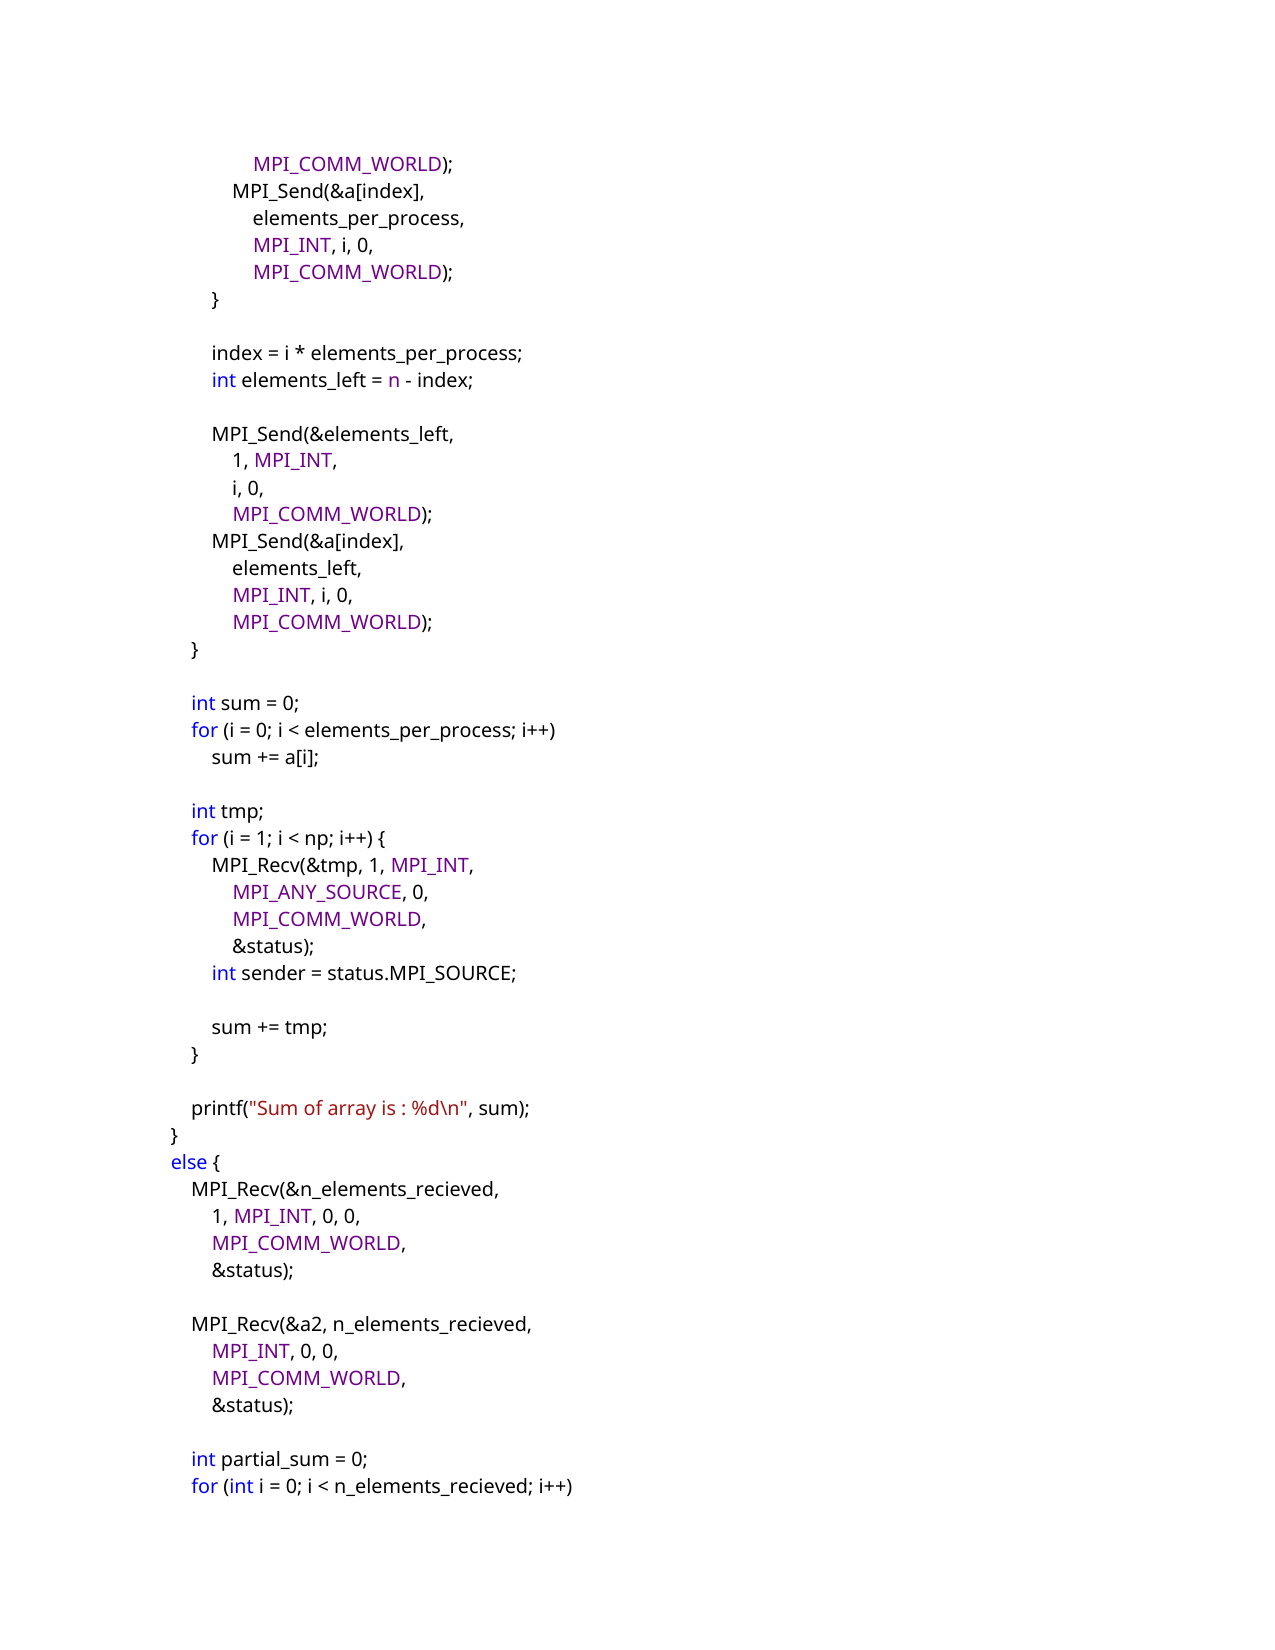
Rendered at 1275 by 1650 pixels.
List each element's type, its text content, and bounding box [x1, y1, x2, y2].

text 1, MPI_INT, 0, 0, [150, 1202, 1125, 1229]
text int elements_left = n - index; [150, 366, 1125, 393]
text index = i * elements_per_process; [150, 339, 1125, 366]
text MPI_COMM_WORLD); [150, 150, 1125, 177]
text MPI_COMM_WORLD); [150, 258, 1125, 285]
text &status); [150, 1256, 1125, 1283]
text i, 0, [150, 474, 1125, 501]
text MPI_Send(&a[index], [150, 528, 1125, 555]
text &status); [150, 932, 1125, 959]
text int partial_sum = 0; [150, 1445, 1125, 1472]
text } [150, 636, 1125, 663]
text MPI_ANY_SOURCE, 0, [150, 878, 1125, 905]
text MPI_Recv(&a2, n_elements_recieved, [150, 1310, 1125, 1337]
text MPI_COMM_WORLD, [150, 1364, 1125, 1391]
text int tmp; [150, 797, 1125, 824]
text } [150, 1121, 1125, 1148]
text sum += a[i]; [150, 743, 1125, 771]
text MPI_COMM_WORLD); [150, 501, 1125, 528]
text for (i = 0; i < elements_per_process; i++) [150, 717, 1125, 743]
text } [150, 285, 1125, 312]
text MPI_INT, i, 0, [150, 231, 1125, 258]
text int sender = status.MPI_SOURCE; [150, 959, 1125, 986]
text MPI_COMM_WORLD, [150, 905, 1125, 932]
text 1, MPI_INT, [150, 447, 1125, 474]
text printf("Sum of array is : %d\n", sum); [150, 1094, 1125, 1121]
text elements_per_process, [150, 204, 1125, 231]
text } [150, 1040, 1125, 1067]
text MPI_INT, i, 0, [150, 582, 1125, 609]
text int sum = 0; [150, 689, 1125, 717]
text for (i = 1; i < np; i++) { [150, 824, 1125, 851]
text MPI_COMM_WORLD); [150, 609, 1125, 636]
text else { [150, 1148, 1125, 1175]
text sum += tmp; [150, 1013, 1125, 1040]
text &status); [150, 1391, 1125, 1418]
text MPI_INT, 0, 0, [150, 1337, 1125, 1364]
text MPI_Recv(&tmp, 1, MPI_INT, [150, 851, 1125, 878]
text MPI_COMM_WORLD, [150, 1229, 1125, 1256]
text MPI_Send(&a[index], [150, 177, 1125, 204]
text elements_left, [150, 555, 1125, 582]
text for (int i = 0; i < n_elements_recieved; i++) [150, 1472, 1125, 1499]
text MPI_Recv(&n_elements_recieved, [150, 1175, 1125, 1202]
text MPI_Send(&elements_left, [150, 420, 1125, 447]
